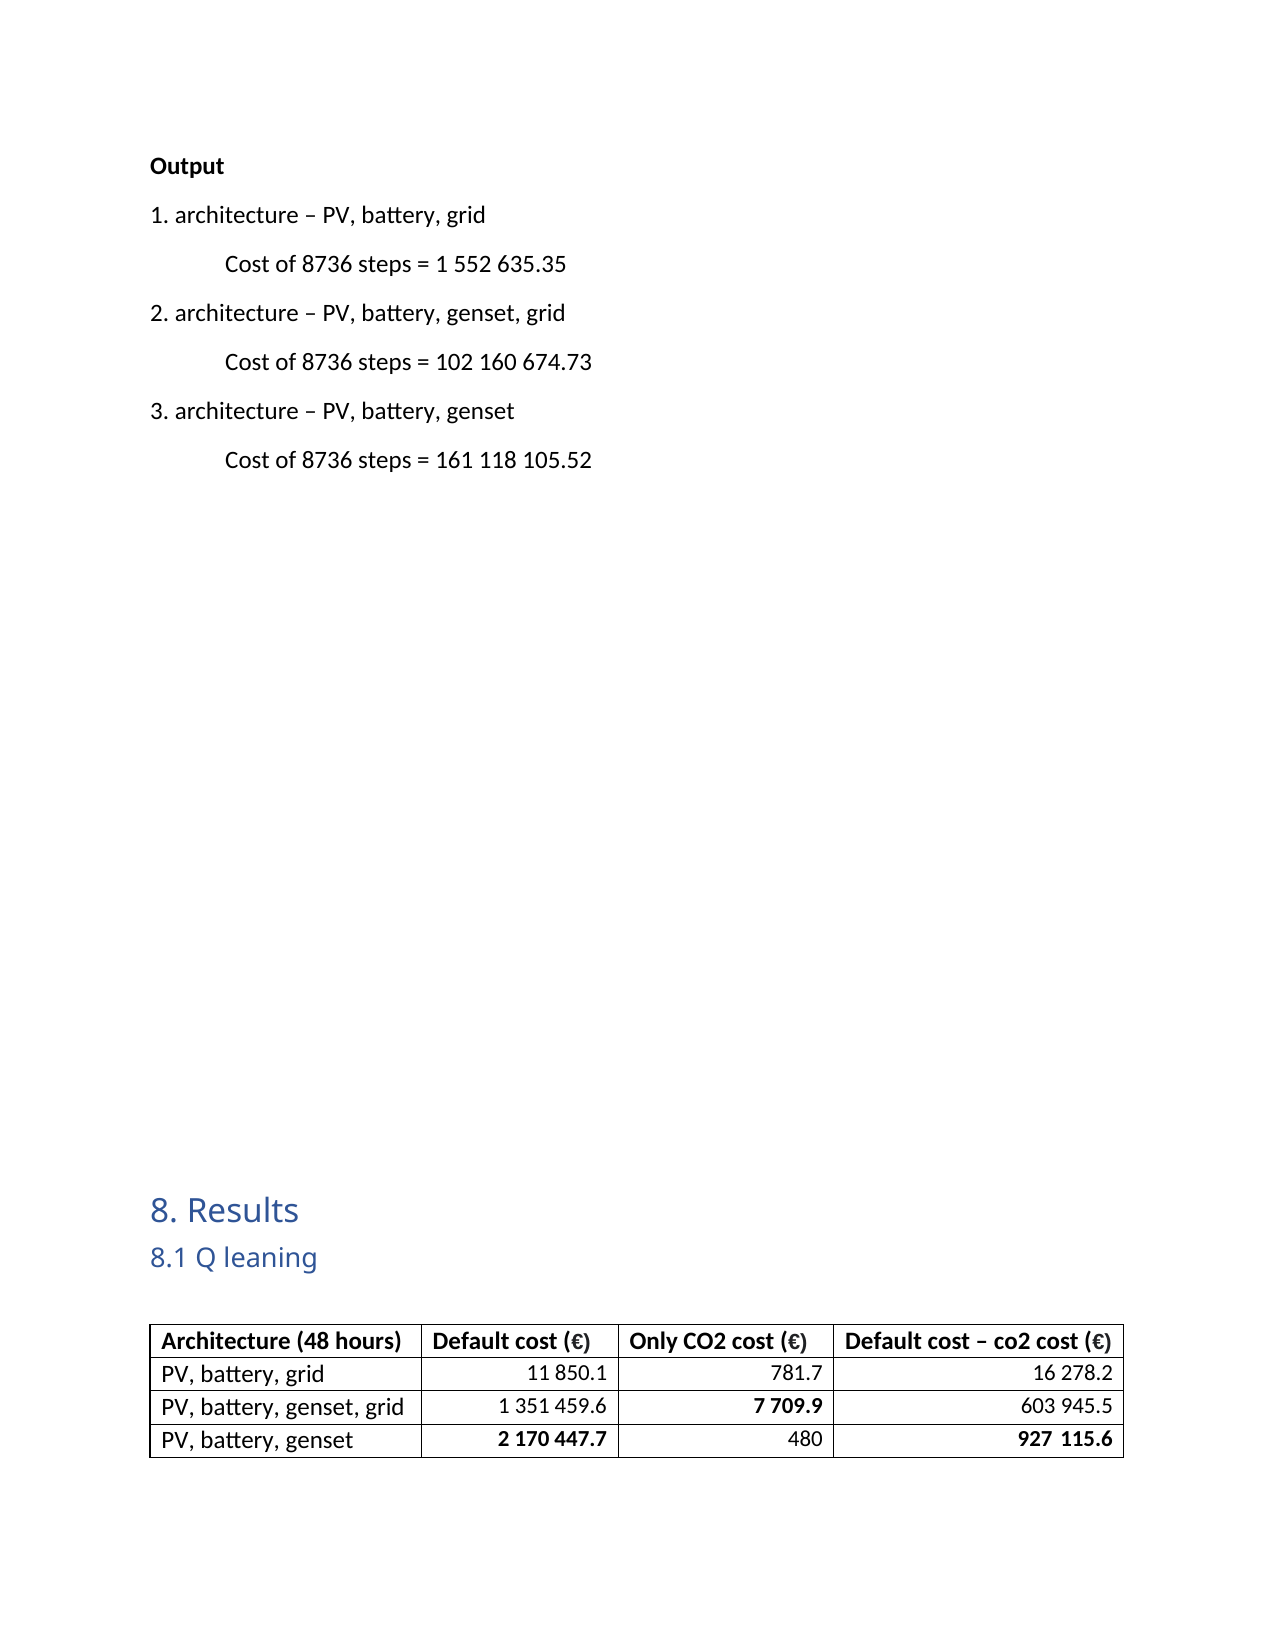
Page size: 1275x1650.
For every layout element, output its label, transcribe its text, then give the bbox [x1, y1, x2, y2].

text Output [150, 150, 1125, 181]
table_cell 1 351 459.6 [422, 1391, 618, 1423]
table_header Only CO2 cost (€) [619, 1325, 833, 1357]
table_header Architecture (48 hours) [151, 1325, 421, 1357]
text Cost of 8736 steps = 1 552 635.35 [150, 248, 1125, 278]
table_cell 115.6 [834, 1425, 1123, 1457]
table_cell 2 170 447.7 [422, 1425, 618, 1457]
text 3. architecture – PV, battery, genset [150, 395, 1125, 425]
text 2. architecture – PV, battery, genset, grid [150, 297, 1125, 327]
subtitle 8. Results [150, 1186, 1125, 1232]
table_header Default cost (€) [422, 1325, 618, 1357]
text 1. architecture – PV, battery, grid [150, 199, 1125, 229]
table_cell 7 709.9 [619, 1391, 833, 1423]
table_cell 781.7 [619, 1358, 833, 1390]
table_cell 603 945.5 [834, 1391, 1123, 1423]
subtitle 8.1 Q leaning [150, 1239, 1125, 1276]
table_cell 16 278.2 [834, 1358, 1123, 1390]
text Cost of 8736 steps = 161 118 105.52 [150, 444, 1125, 474]
text Cost of 8736 steps = 102 160 674.73 [150, 346, 1125, 376]
table_header Default cost – co2 cost (€) [834, 1325, 1123, 1357]
table_cell PV, battery, grid [151, 1358, 421, 1390]
table_cell 11 850.1 [422, 1358, 618, 1390]
table_cell PV, battery, genset, grid [151, 1391, 421, 1423]
table_cell 480 [619, 1425, 833, 1457]
table_cell PV, battery, genset [151, 1425, 421, 1457]
